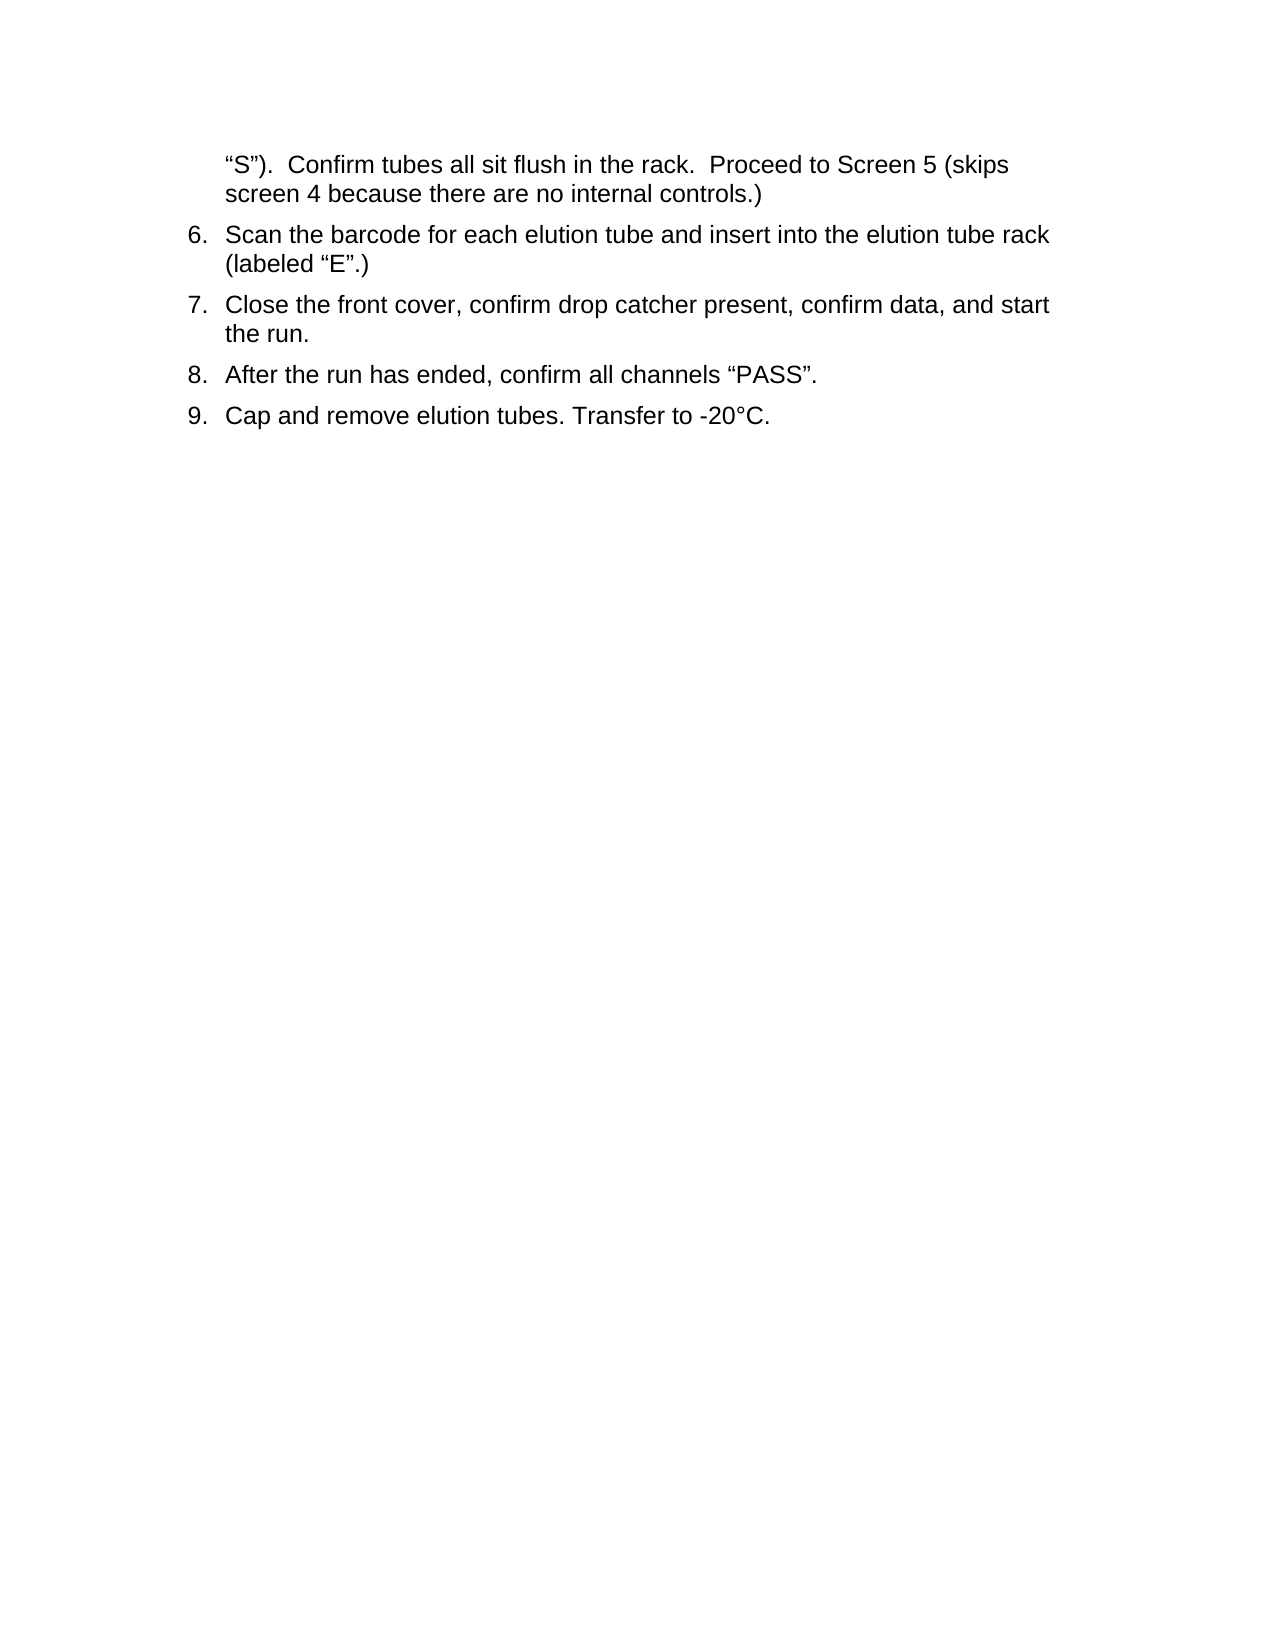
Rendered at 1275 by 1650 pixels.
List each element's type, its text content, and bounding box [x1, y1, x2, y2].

list After the run has ended, confirm all channels “PASS”. [187, 360, 1087, 389]
list Cap and remove elution tubes. Transfer to -20°C. [187, 401, 1087, 430]
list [187, 150, 1087, 207]
list Scan the barcode for each elution tube and insert into the elution tube rack (labeled “E”.) [187, 220, 1087, 277]
list Close the front cover, confirm drop catcher present, confirm data, and start the run. [187, 290, 1087, 347]
